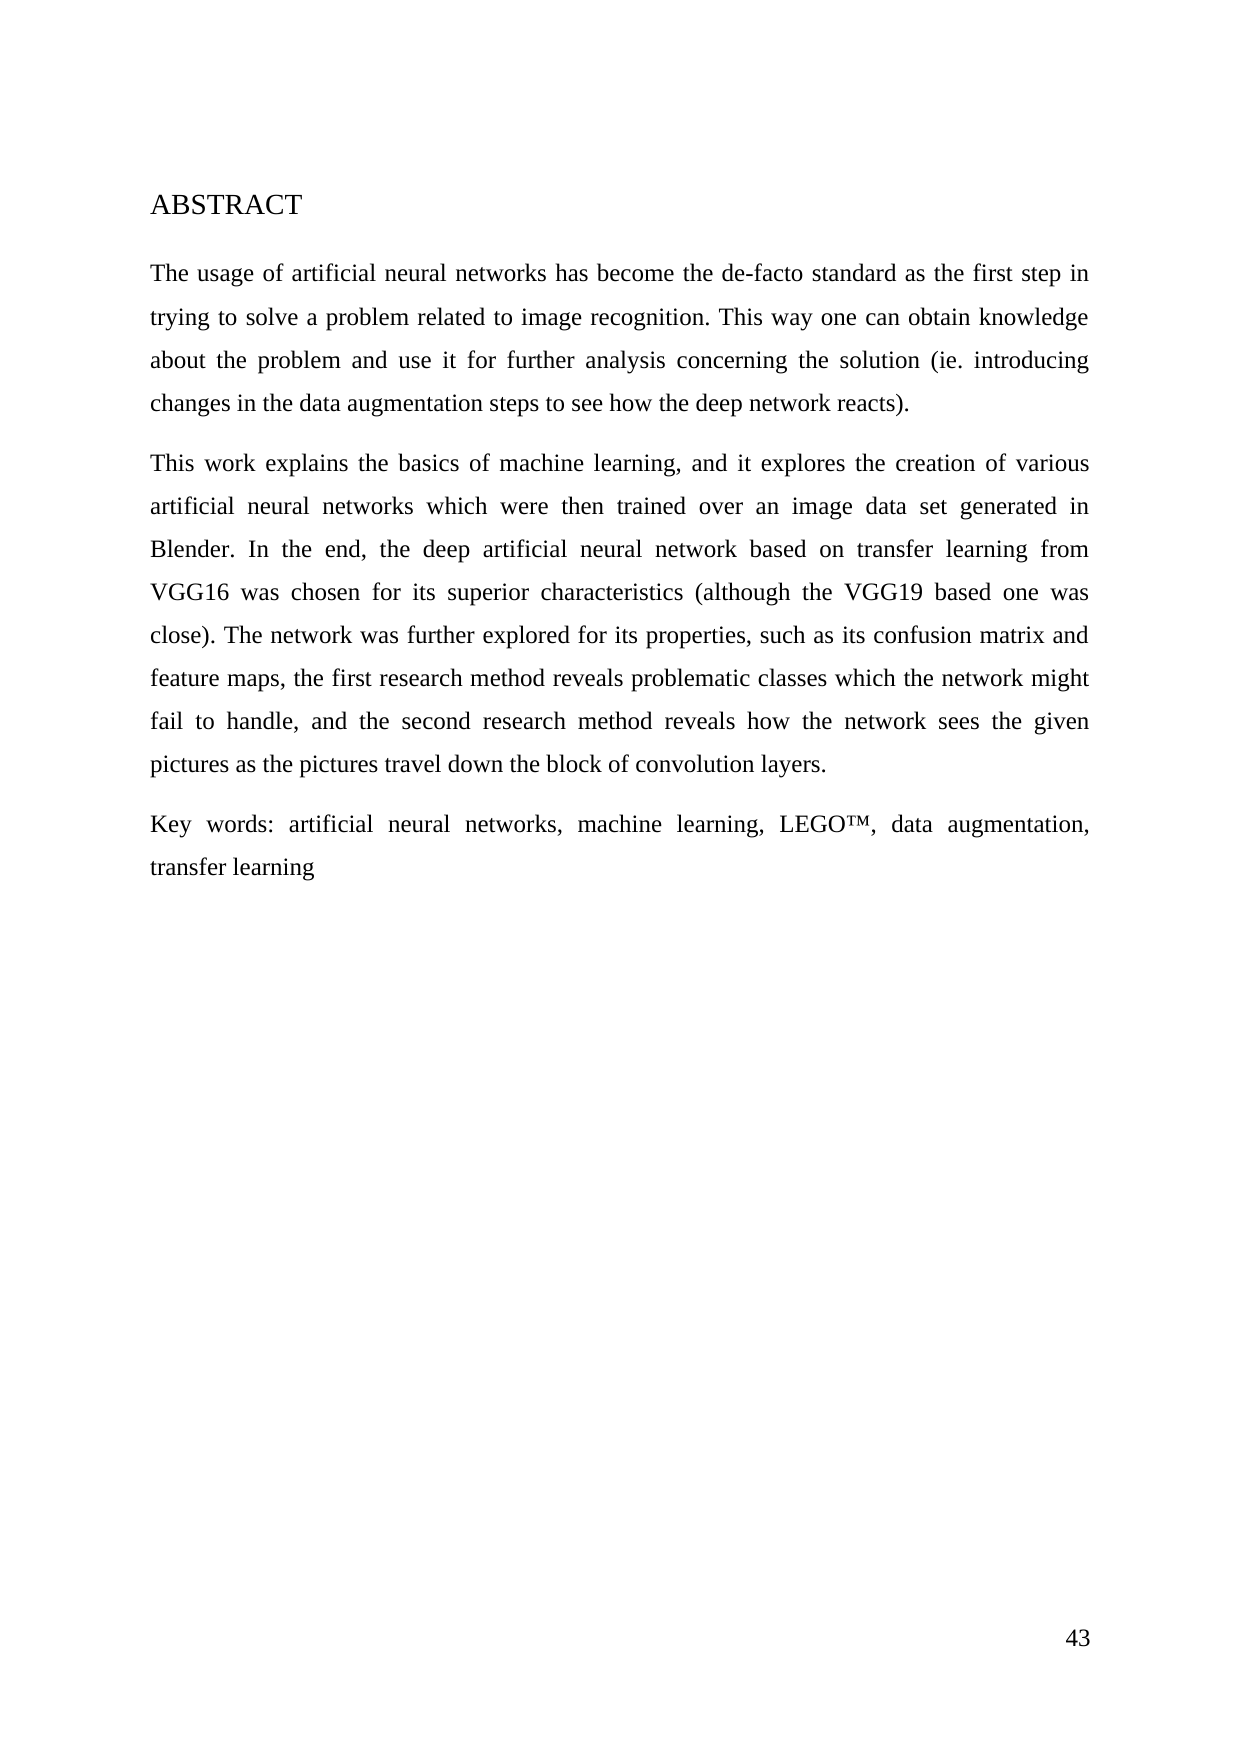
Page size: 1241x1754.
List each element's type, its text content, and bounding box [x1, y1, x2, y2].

text This work explains the basics of machine learning, and it explores the creation of various artificial neural networks which were then trained over an image data set generated in Blender. In the end, the deep artificial neural network based on transfer learning from VGG16 was chosen for its superior characteristics (although the VGG19 based one was close). The network was further explored for its properties, such as its confusion matrix and feature maps, the first research method reveals problematic classes which the network might fail to handle, and the second research method reveals how the network sees the given pictures as the pictures travel down the block of convolution layers. [150, 448, 1090, 778]
text The usage of artificial neural networks has become the de-facto standard as the first step in trying to solve a problem related to image recognition. This way one can obtain knowledge about the problem and use it for further analysis concerning the solution (ie. introducing changes in the data augmentation steps to see how the deep network reacts). [150, 258, 1090, 417]
text Key words: artificial neural networks, machine learning, LEGO™, data augmentation, transfer learning [150, 809, 1090, 881]
subtitle ABSTRACT [150, 187, 1090, 221]
